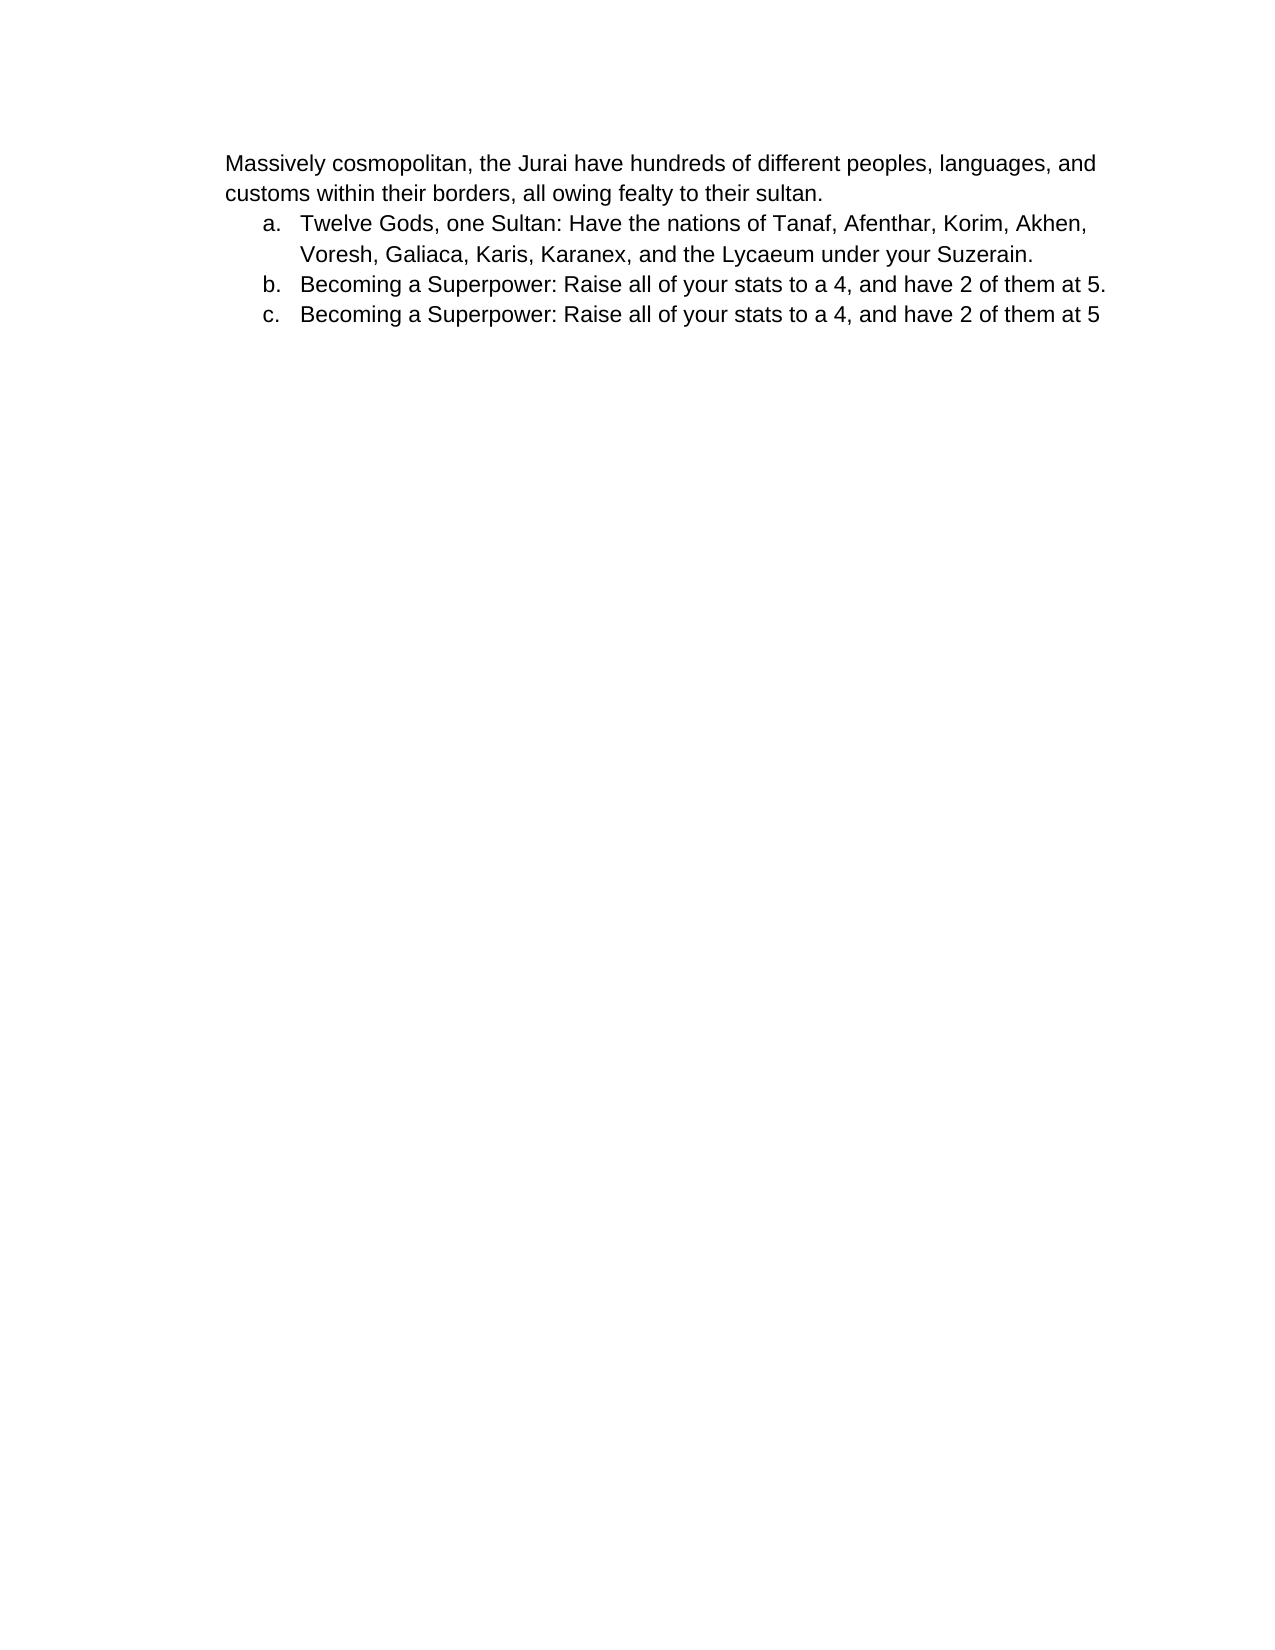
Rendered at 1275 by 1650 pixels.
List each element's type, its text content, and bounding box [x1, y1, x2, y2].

list Twelve Gods, one Sultan: Have the nations of Tanaf, Afenthar, Korim, Akhen, Voresh, Galiaca, Karis, Karanex, and the Lycaeum under your Suzerain. [262, 210, 1125, 267]
list Becoming a Superpower: Raise all of your stats to a 4, and have 2 of them at 5 [262, 301, 1125, 327]
list Becoming a Superpower: Raise all of your stats to a 4, and have 2 of them at 5. [262, 271, 1125, 297]
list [187, 150, 1125, 207]
